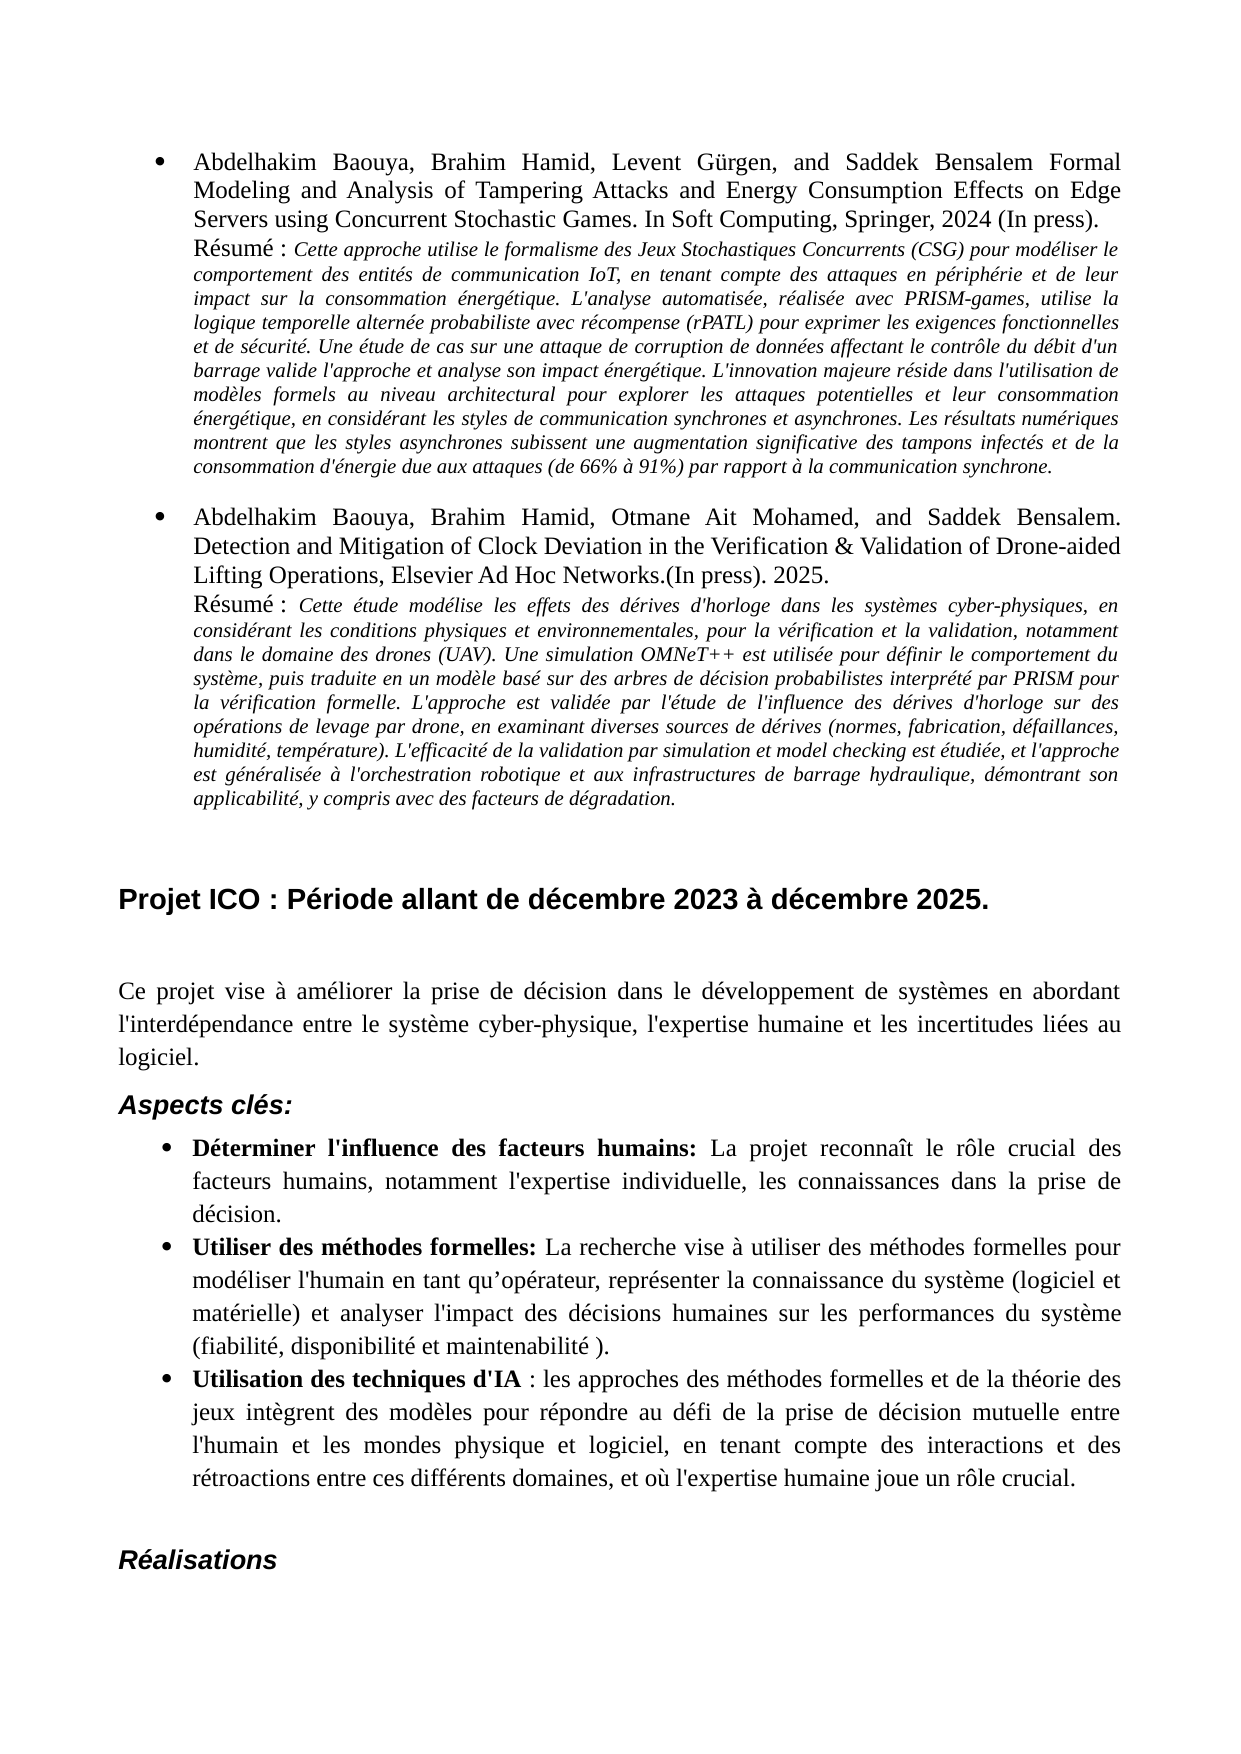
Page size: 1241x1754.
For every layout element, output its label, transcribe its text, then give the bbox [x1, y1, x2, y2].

list Abdelhakim Baouya, Brahim Hamid, Levent Gürgen, and Saddek Bensalem Formal Modeling and Analysis of Tampering Attacks and Energy Consumption Effects on Edge Servers using Concurrent Stochastic Games. In Soft Computing, Springer, 2024 (In press). [156, 147, 1122, 233]
list Résumé : Cette étude modélise les effets des dérives d'horloge dans les systèmes cyber-physiques, en considérant les conditions physiques et environnementales, pour la vérification et la validation, notamment dans le domaine des drones (UAV). Une simulation OMNeT++ est utilisée pour définir le comportement du système, puis traduite en un modèle basé sur des arbres de décision probabilistes interprété par PRISM pour la vérification formelle. L'approche est validée par l'étude de l'influence des dérives d'horloge sur des opérations de levage par drone, en examinant diverses sources de dérives (normes, fabrication, défaillances, humidité, température). L'efficacité de la validation par simulation et model checking est étudiée, et l'approche est généralisée à l'orchestration robotique et aux infrastructures de barrage hydraulique, démontrant son applicabilité, y compris avec des facteurs de dégradation. [193, 589, 1122, 810]
list Déterminer l'influence des facteurs humains: La projet reconnaît le rôle crucial des facteurs humains, notamment l'expertise individuelle, les connaissances dans la prise de décision. [162, 1133, 1122, 1228]
subtitle Réalisations [118, 1544, 1122, 1575]
list Abdelhakim Baouya, Brahim Hamid, Otmane Ait Mohamed, and Saddek Bensalem. Detection and Mitigation of Clock Deviation in the Verification & Validation of Drone-aided Lifting Operations, Elsevier Ad Hoc Networks.(In press). 2025. [156, 502, 1122, 589]
list Utiliser des méthodes formelles: La recherche vise à utiliser des méthodes formelles pour modéliser l'humain en tant qu’opérateur, représenter la connaissance du système (logiciel et matérielle) et analyser l'impact des décisions humaines sur les performances du système (fiabilité, disponibilité et maintenabilité ). [162, 1232, 1122, 1360]
list Résumé : Cette approche utilise le formalisme des Jeux Stochastiques Concurrents (CSG) pour modéliser le comportement des entités de communication IoT, en tenant compte des attaques en périphérie et de leur impact sur la consommation énergétique. L'analyse automatisée, réalisée avec PRISM-games, utilise la logique temporelle alternée probabiliste avec récompense (rPATL) pour exprimer les exigences fonctionnelles et de sécurité. Une étude de cas sur une attaque de corruption de données affectant le contrôle du débit d'un barrage valide l'approche et analyse son impact énergétique. L'innovation majeure réside dans l'utilisation de modèles formels au niveau architectural pour explorer les attaques potentielles et leur consommation énergétique, en considérant les styles de communication synchrones et asynchrones. Les résultats numériques montrent que les styles asynchrones subissent une augmentation significative des tampons infectés et de la consommation d'énergie due aux attaques (de 66% à 91%) par rapport à la communication synchrone. [193, 233, 1122, 478]
subtitle Projet ICO : Période allant de décembre 2023 à décembre 2025. [118, 882, 1122, 916]
list Utilisation des techniques d'IA : les approches des méthodes formelles et de la théorie des jeux intègrent des modèles pour répondre au défi de la prise de décision mutuelle entre l'humain et les mondes physique et logiciel, en tenant compte des interactions et des rétroactions entre ces différents domaines, et où l'expertise humaine joue un rôle crucial. [162, 1364, 1122, 1492]
subtitle Aspects clés: [118, 1089, 1122, 1121]
text Ce projet vise à améliorer la prise de décision dans le développement de systèmes en abordant l'interdépendance entre le système cyber-physique, l'expertise humaine et les incertitudes liées au logiciel. [118, 976, 1122, 1071]
